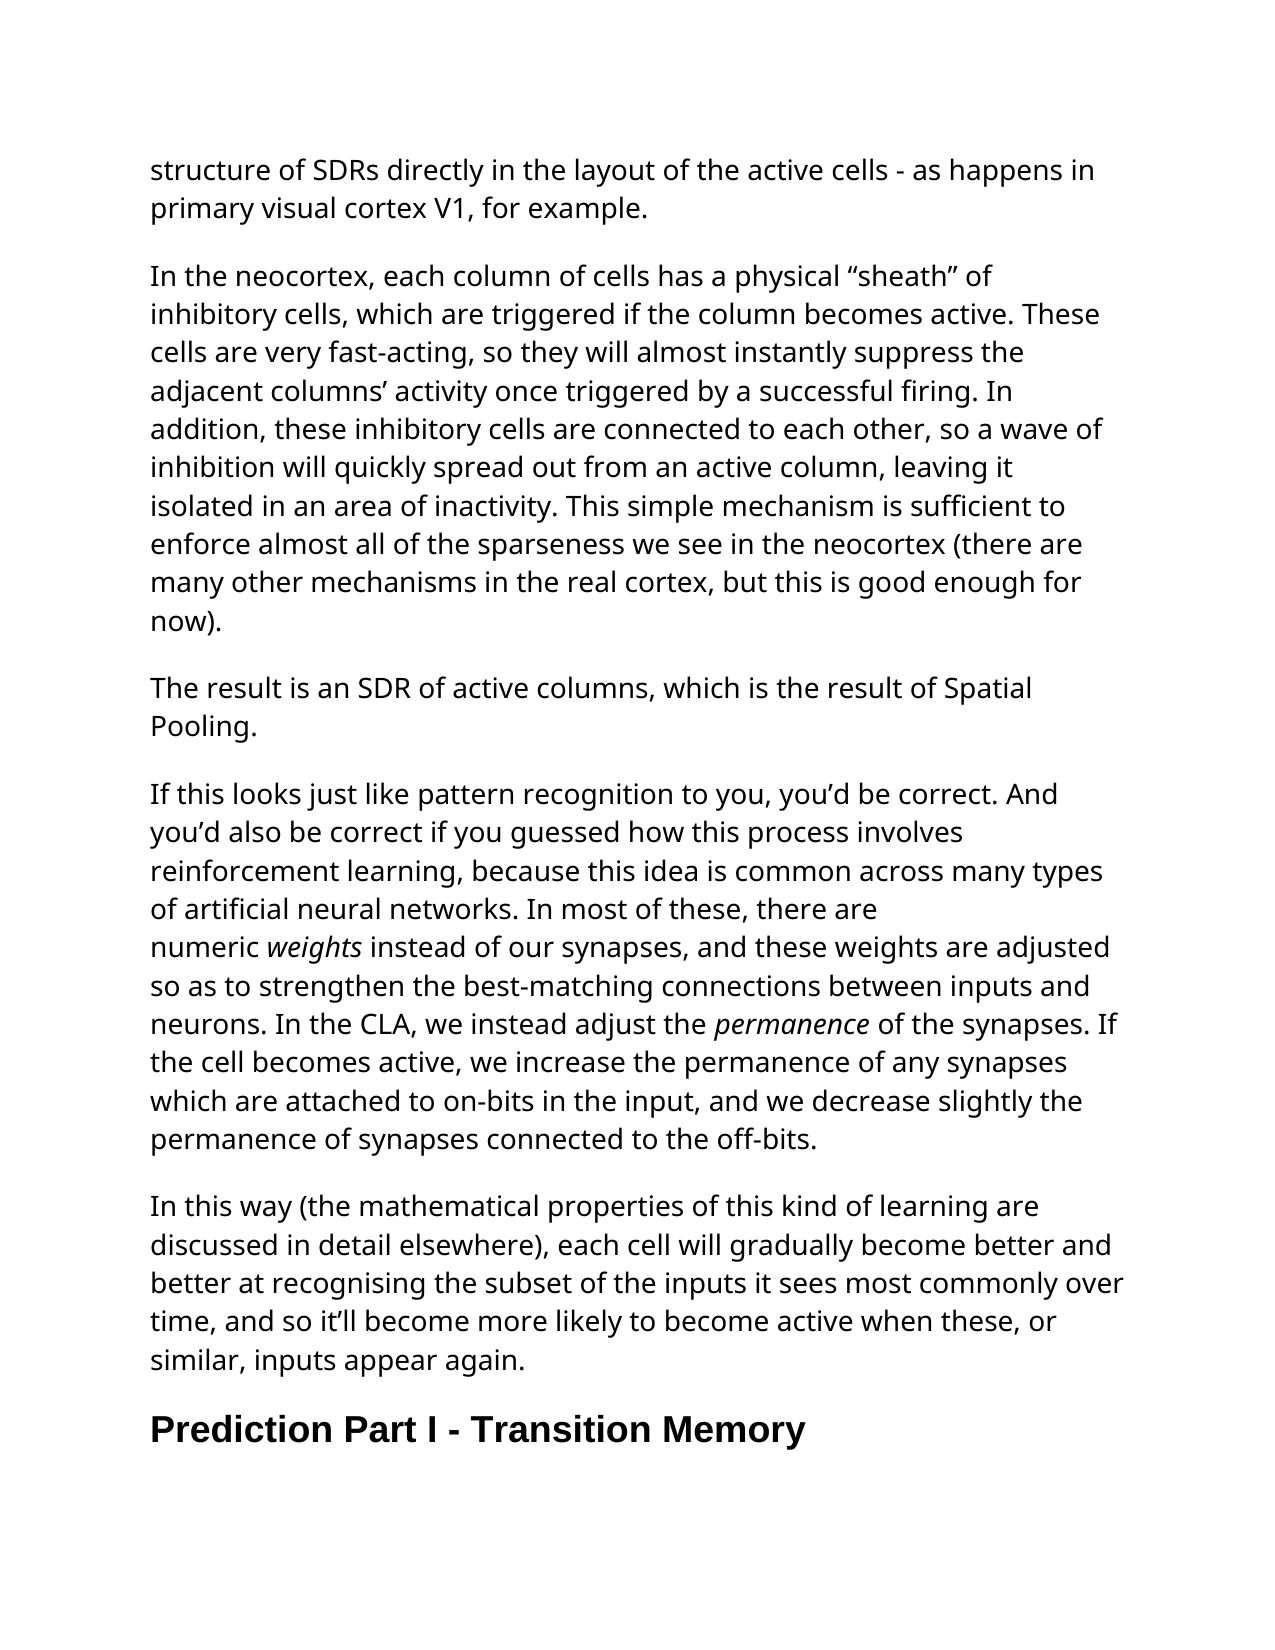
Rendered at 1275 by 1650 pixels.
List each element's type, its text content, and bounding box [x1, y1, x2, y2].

text In this way (the mathematical properties of this kind of learning are discussed in detail elsewhere), each cell will gradually become better and better at recognising the subset of the inputs it sees most commonly over time, and so it’ll become more likely to become active when these, or similar, inputs appear again. [150, 1187, 1125, 1378]
text Prediction Part I - Transition Memory [150, 1407, 1125, 1451]
text If this looks just like pattern recognition to you, you’d be correct. And you’d also be correct if you guessed how this process involves reinforcement learning, because this idea is common across many types of artificial neural networks. In most of these, there are numeric weights instead of our synapses, and these weights are adjusted so as to strengthen the best-matching connections between inputs and neurons. In the CLA, we instead adjust the permanence of the synapses. If the cell becomes active, we increase the permanence of any synapses which are attached to on-bits in the input, and we decrease slightly the permanence of synapses connected to the off-bits. [150, 774, 1125, 1157]
text The result is an SDR of active columns, which is the result of Spatial Pooling. [150, 668, 1125, 745]
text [150, 150, 1125, 227]
text In the neocortex, each column of cells has a physical “sheath” of inhibitory cells, which are triggered if the column becomes active. These cells are very fast-acting, so they will almost instantly suppress the adjacent columns’ activity once triggered by a successful firing. In addition, these inhibitory cells are connected to each other, so a wave of inhibition will quickly spread out from an active column, leaving it isolated in an area of inactivity. This simple mechanism is sufficient to enforce almost all of the sparseness we see in the neocortex (there are many other mechanisms in the real cortex, but this is good enough for now). [150, 256, 1125, 639]
